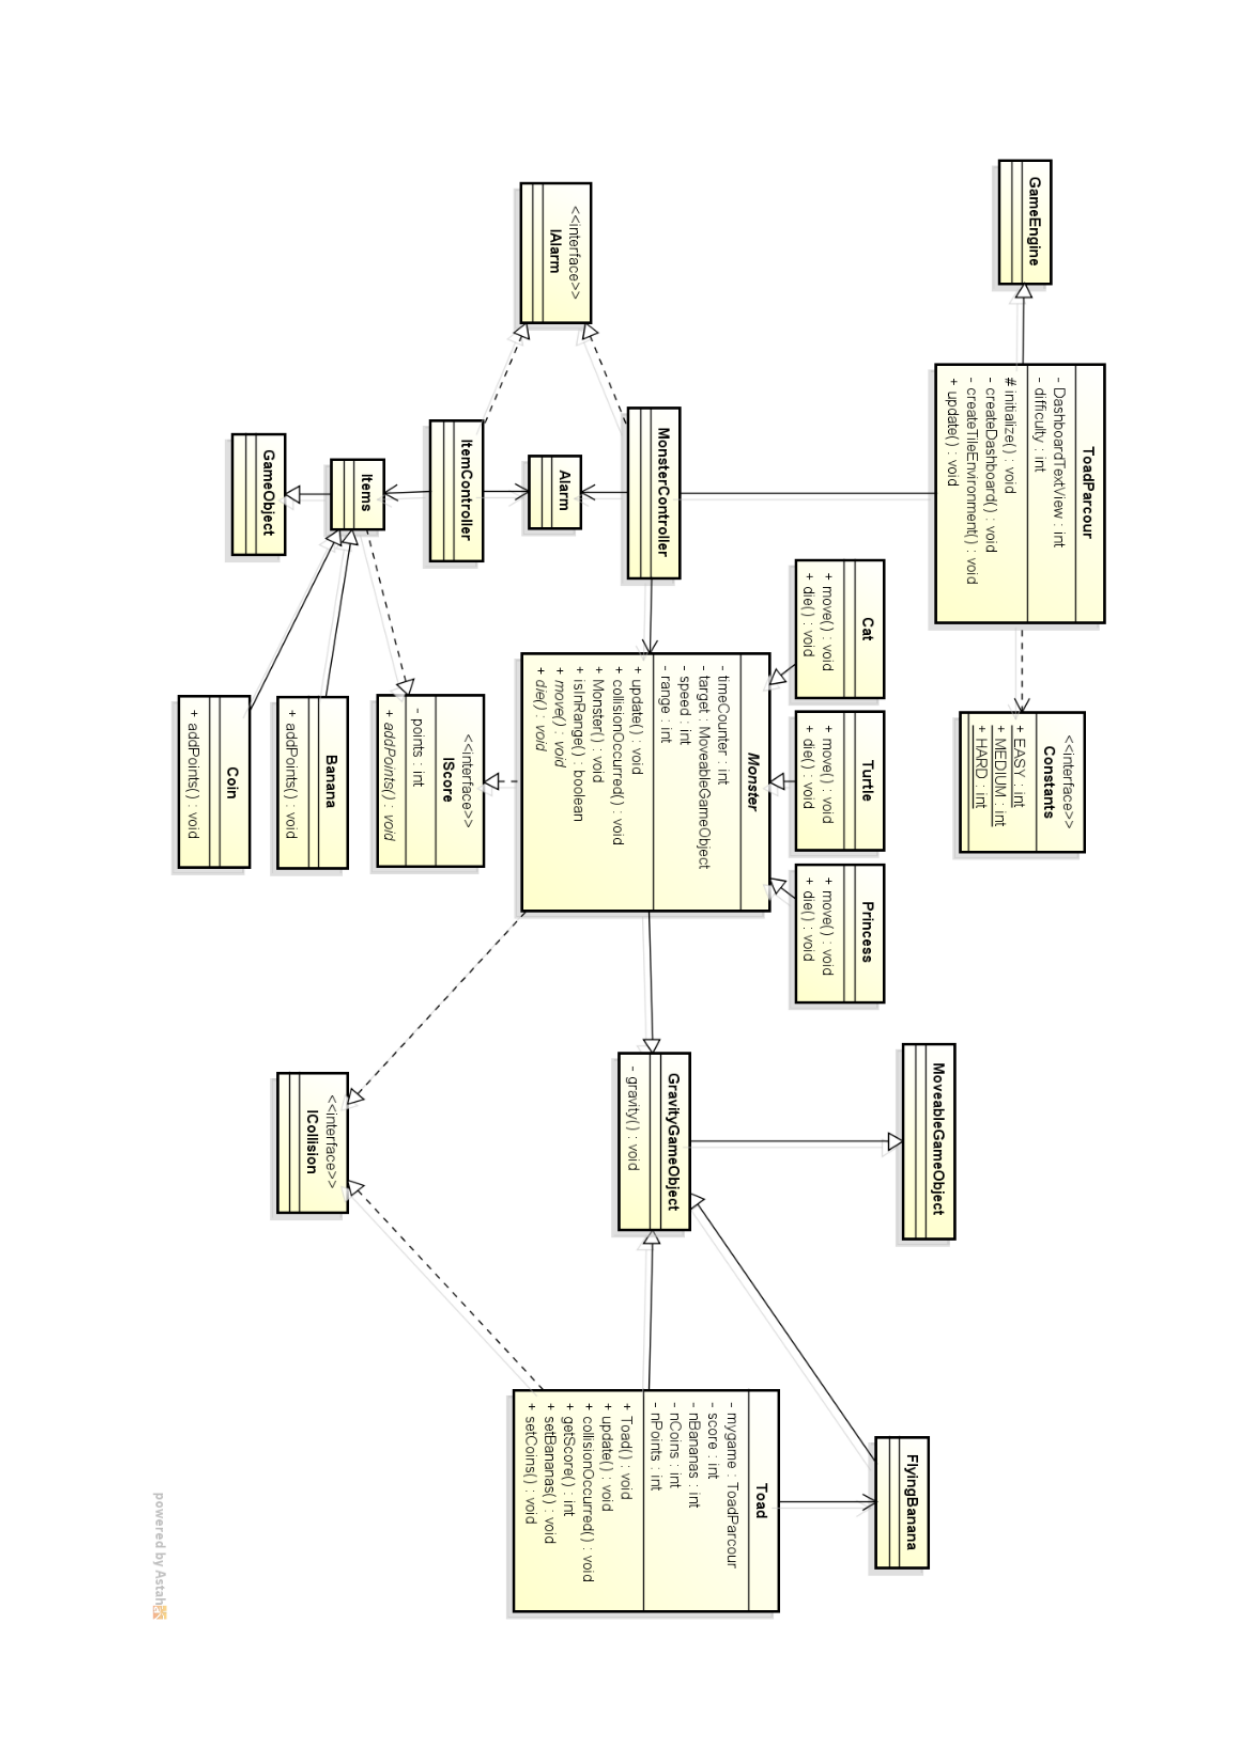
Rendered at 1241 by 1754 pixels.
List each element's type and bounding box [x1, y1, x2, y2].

picture [150, 149, 1117, 1622]
